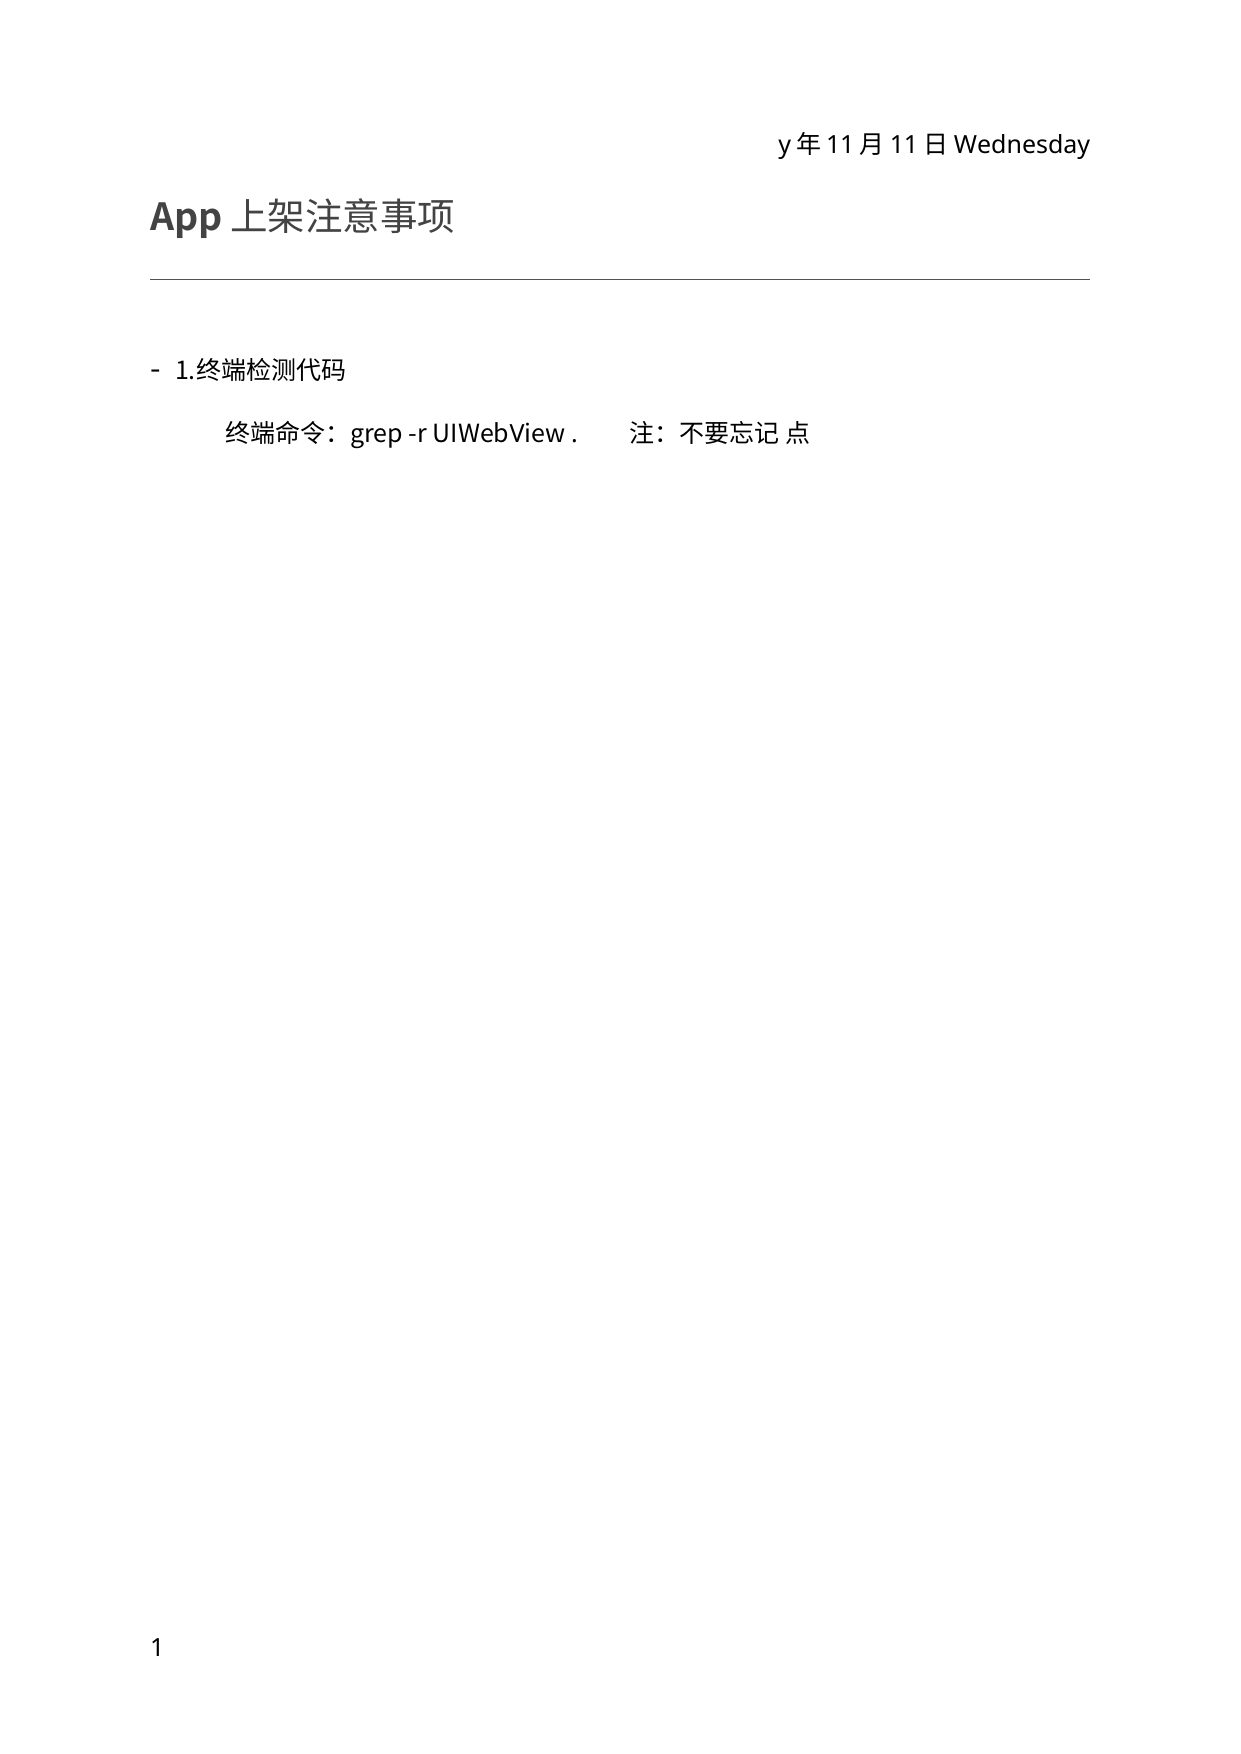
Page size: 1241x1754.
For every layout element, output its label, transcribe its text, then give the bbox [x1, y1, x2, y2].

list 1.终端检测代码 [150, 344, 1090, 388]
text 终端命令：grep -r UIWebView . 注：不要忘记 点 [150, 413, 1090, 450]
text App上架注意事项 [150, 187, 1090, 242]
